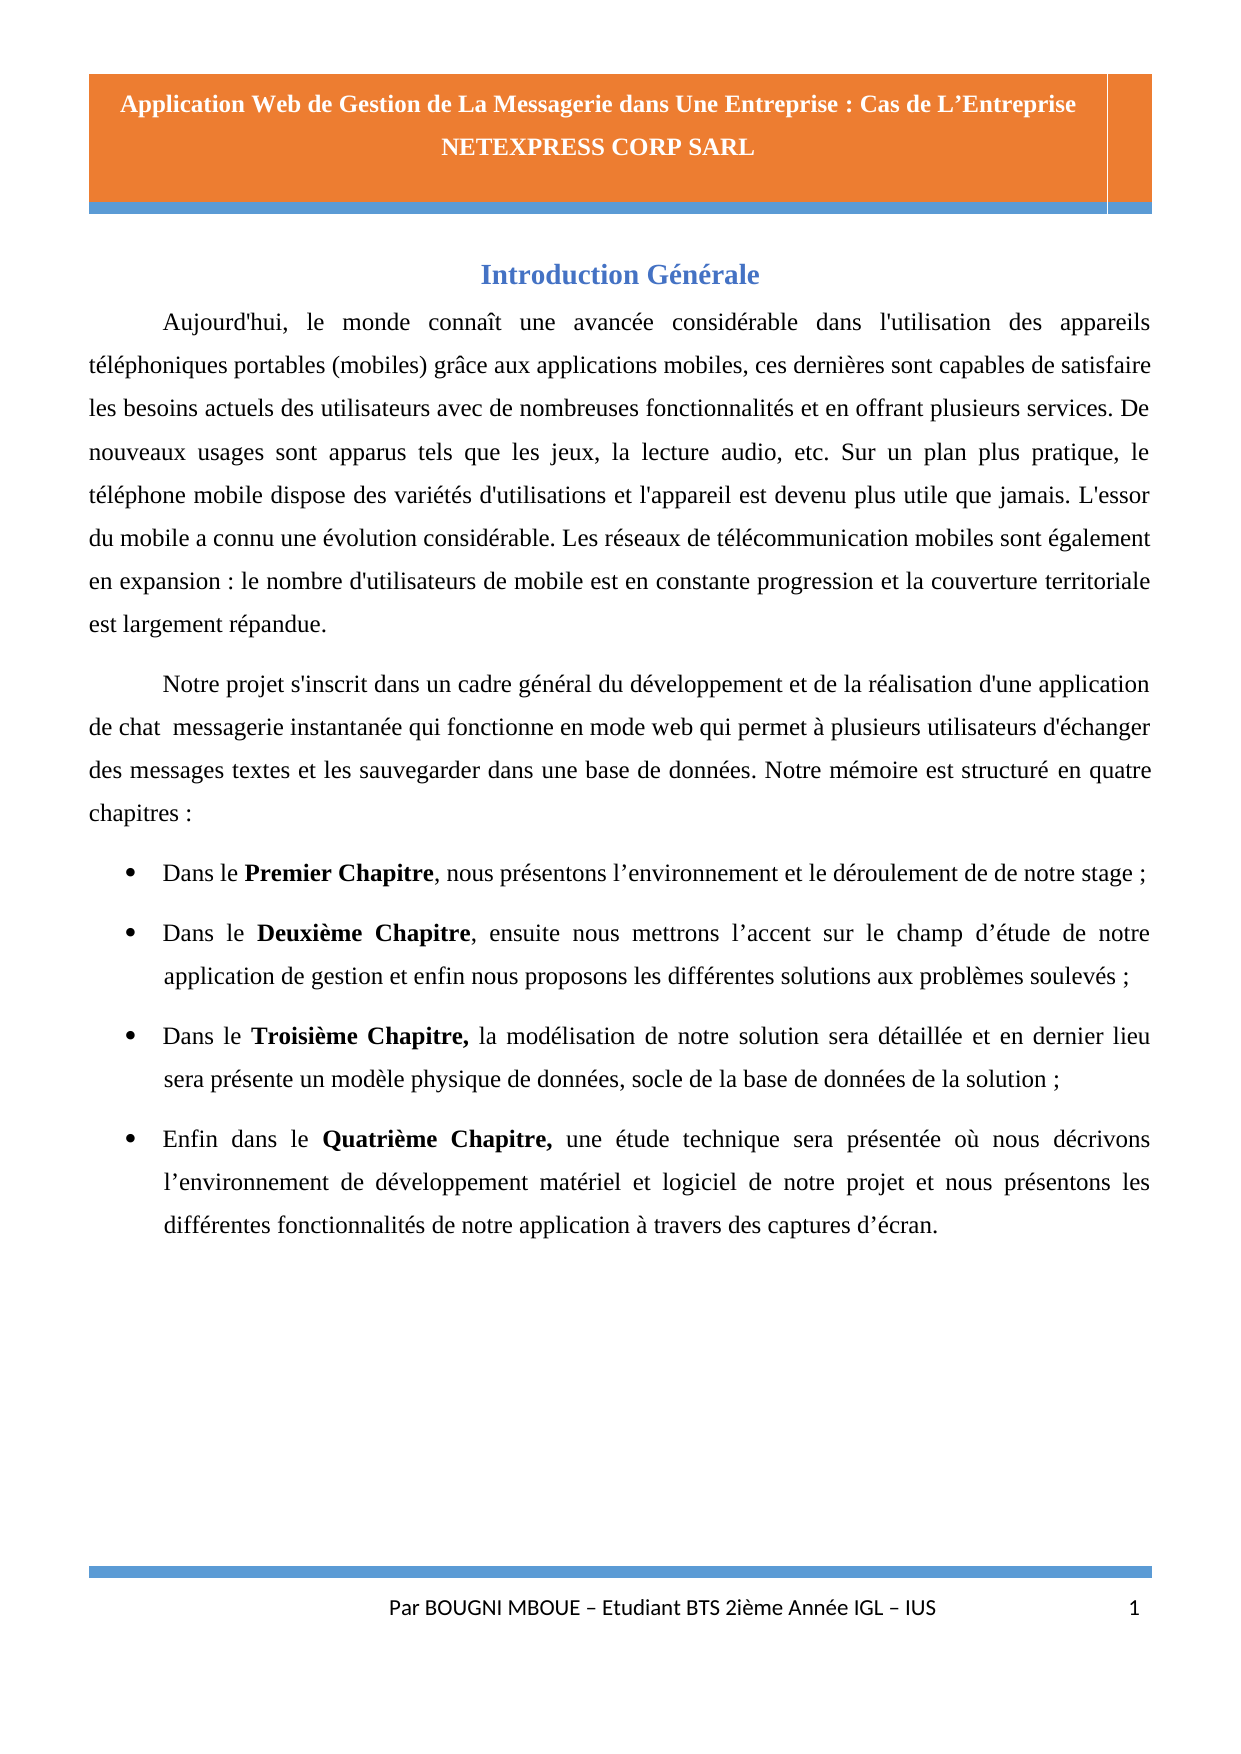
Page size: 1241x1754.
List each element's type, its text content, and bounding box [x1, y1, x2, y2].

list Enfin dans le Quatrième Chapitre, une étude technique sera présentée où nous décrivons l’environnement de développement matériel et logiciel de notre projet et nous présentons les différentes fonctionnalités de notre application à travers des captures d’écran. [126, 1124, 1152, 1239]
list Dans le Premier Chapitre, nous présentons l’environnement et le déroulement de de notre stage ; [126, 858, 1152, 887]
text Notre projet s'inscrit dans un cadre général du développement et de la réalisation d'une application de chat messagerie instantanée qui fonctionne en mode web qui permet à plusieurs utilisateurs d'échanger des messages textes et les sauvegarder dans une base de données. Notre mémoire est structuré en quatre chapitres : [89, 669, 1152, 827]
list Dans le Troisième Chapitre, la modélisation de notre solution sera détaillée et en dernier lieu sera présente un modèle physique de données, socle de la base de données de la solution ; [126, 1021, 1152, 1093]
text Aujourd'hui, le monde connaît une avancée considérable dans l'utilisation des appareils téléphoniques portables (mobiles) grâce aux applications mobiles, ces dernières sont capables de satisfaire les besoins actuels des utilisateurs avec de nombreuses fonctionnalités et en offrant plusieurs services. De nouveaux usages sont apparus tels que les jeux, la lecture audio, etc. Sur un plan plus pratique, le téléphone mobile dispose des variétés d'utilisations et l'appareil est devenu plus utile que jamais. L'essor du mobile a connu une évolution considérable. Les réseaux de télécommunication mobiles sont également en expansion : le nombre d'utilisateurs de mobile est en constante progression et la couverture territoriale est largement répandue. [89, 307, 1152, 638]
list Dans le Deuxième Chapitre, ensuite nous mettrons l’accent sur le champ d’étude de notre application de gestion et enfin nous proposons les différentes solutions aux problèmes soulevés ; [126, 918, 1152, 990]
subtitle Introduction Générale [89, 257, 1152, 290]
